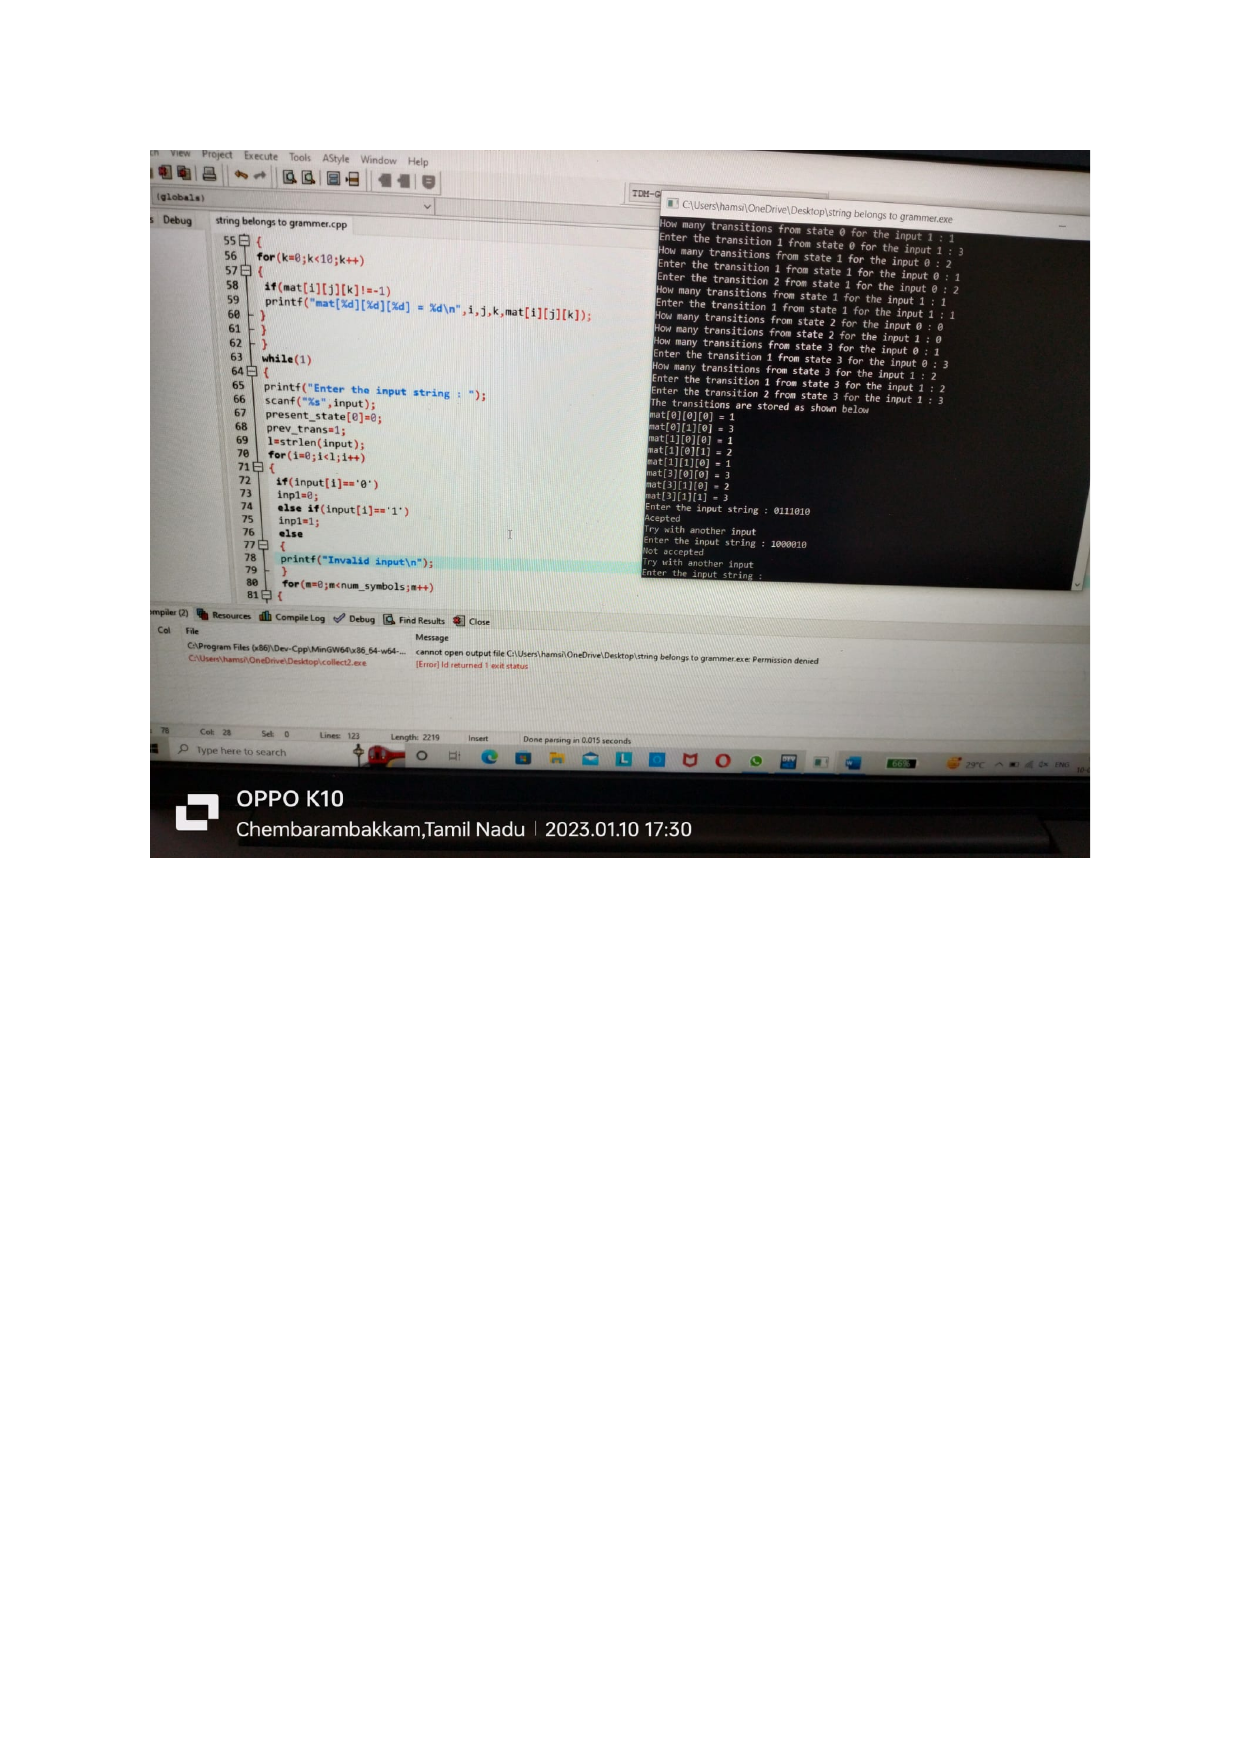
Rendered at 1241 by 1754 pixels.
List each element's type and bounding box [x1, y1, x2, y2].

picture [150, 150, 1091, 858]
